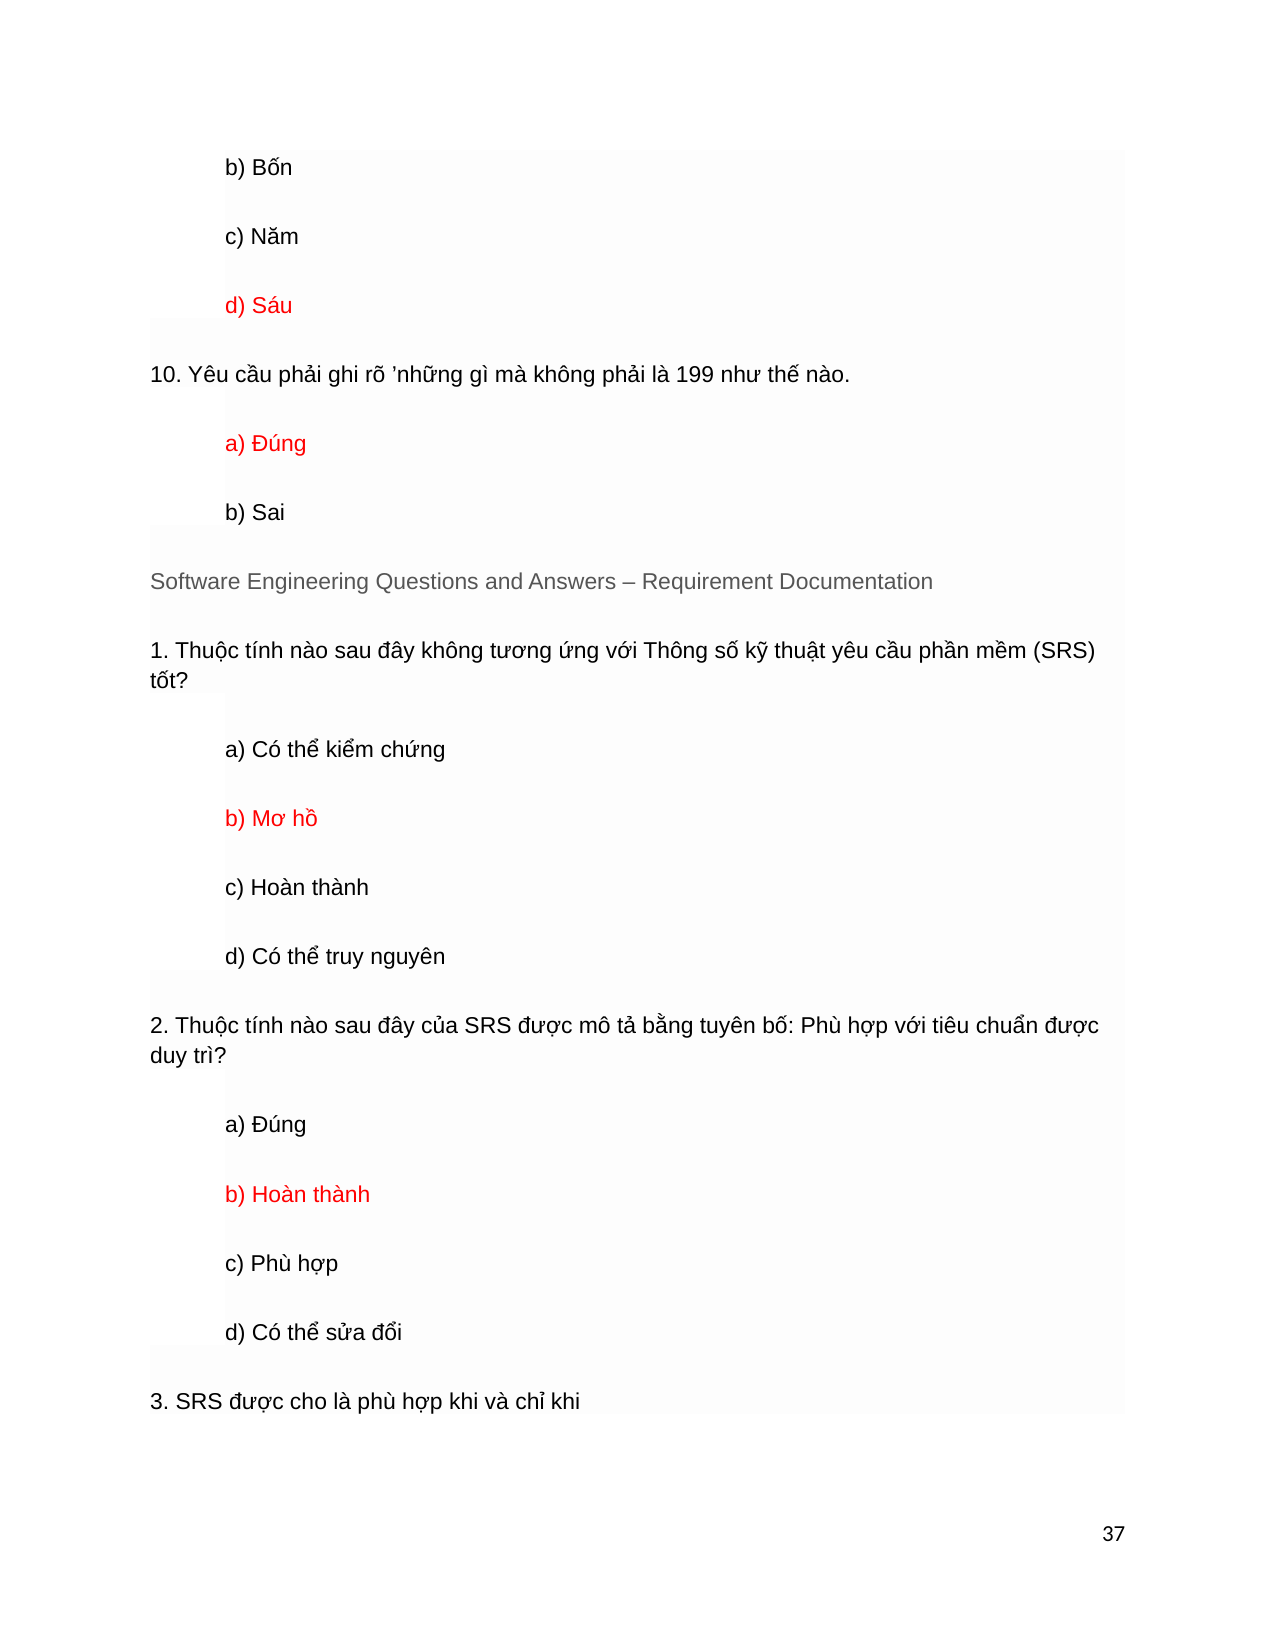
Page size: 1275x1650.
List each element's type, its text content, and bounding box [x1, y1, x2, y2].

subtitle b) Sai [225, 495, 1125, 525]
subtitle c) Phù hợp [225, 1246, 1125, 1276]
subtitle d) Sáu [225, 288, 1125, 318]
subtitle d) Có thể truy nguyên [225, 940, 1125, 970]
subtitle a) Có thể kiểm chứng [225, 732, 1125, 762]
subtitle 1. Thuộc tính nào sau đây không tương ứng với Thông số kỹ thuật yêu cầu phần mềm (SRS) tốt? [150, 633, 1125, 693]
subtitle Software Engineering Questions and Answers – Requirement Documentation [150, 564, 1125, 594]
subtitle 10. Yêu cầu phải ghi rõ ’những gì mà không phải là 199 như thế nào. [150, 357, 1125, 387]
subtitle c) Năm [225, 219, 1125, 249]
subtitle a) Đúng [225, 1108, 1125, 1138]
subtitle 3. SRS được cho là phù hợp khi và chỉ khi [150, 1384, 1125, 1414]
subtitle d) Có thể sửa đổi [225, 1315, 1125, 1345]
subtitle 2. Thuộc tính nào sau đây của SRS được mô tả bằng tuyên bố: Phù hợp với tiêu chuẩn được duy trì? [150, 1009, 1125, 1069]
subtitle b) Bốn [225, 150, 1125, 180]
subtitle c) Hoàn thành [225, 871, 1125, 901]
subtitle b) Mơ hồ [225, 802, 1125, 832]
subtitle a) Đúng [225, 426, 1125, 456]
subtitle b) Hoàn thành [225, 1177, 1125, 1207]
